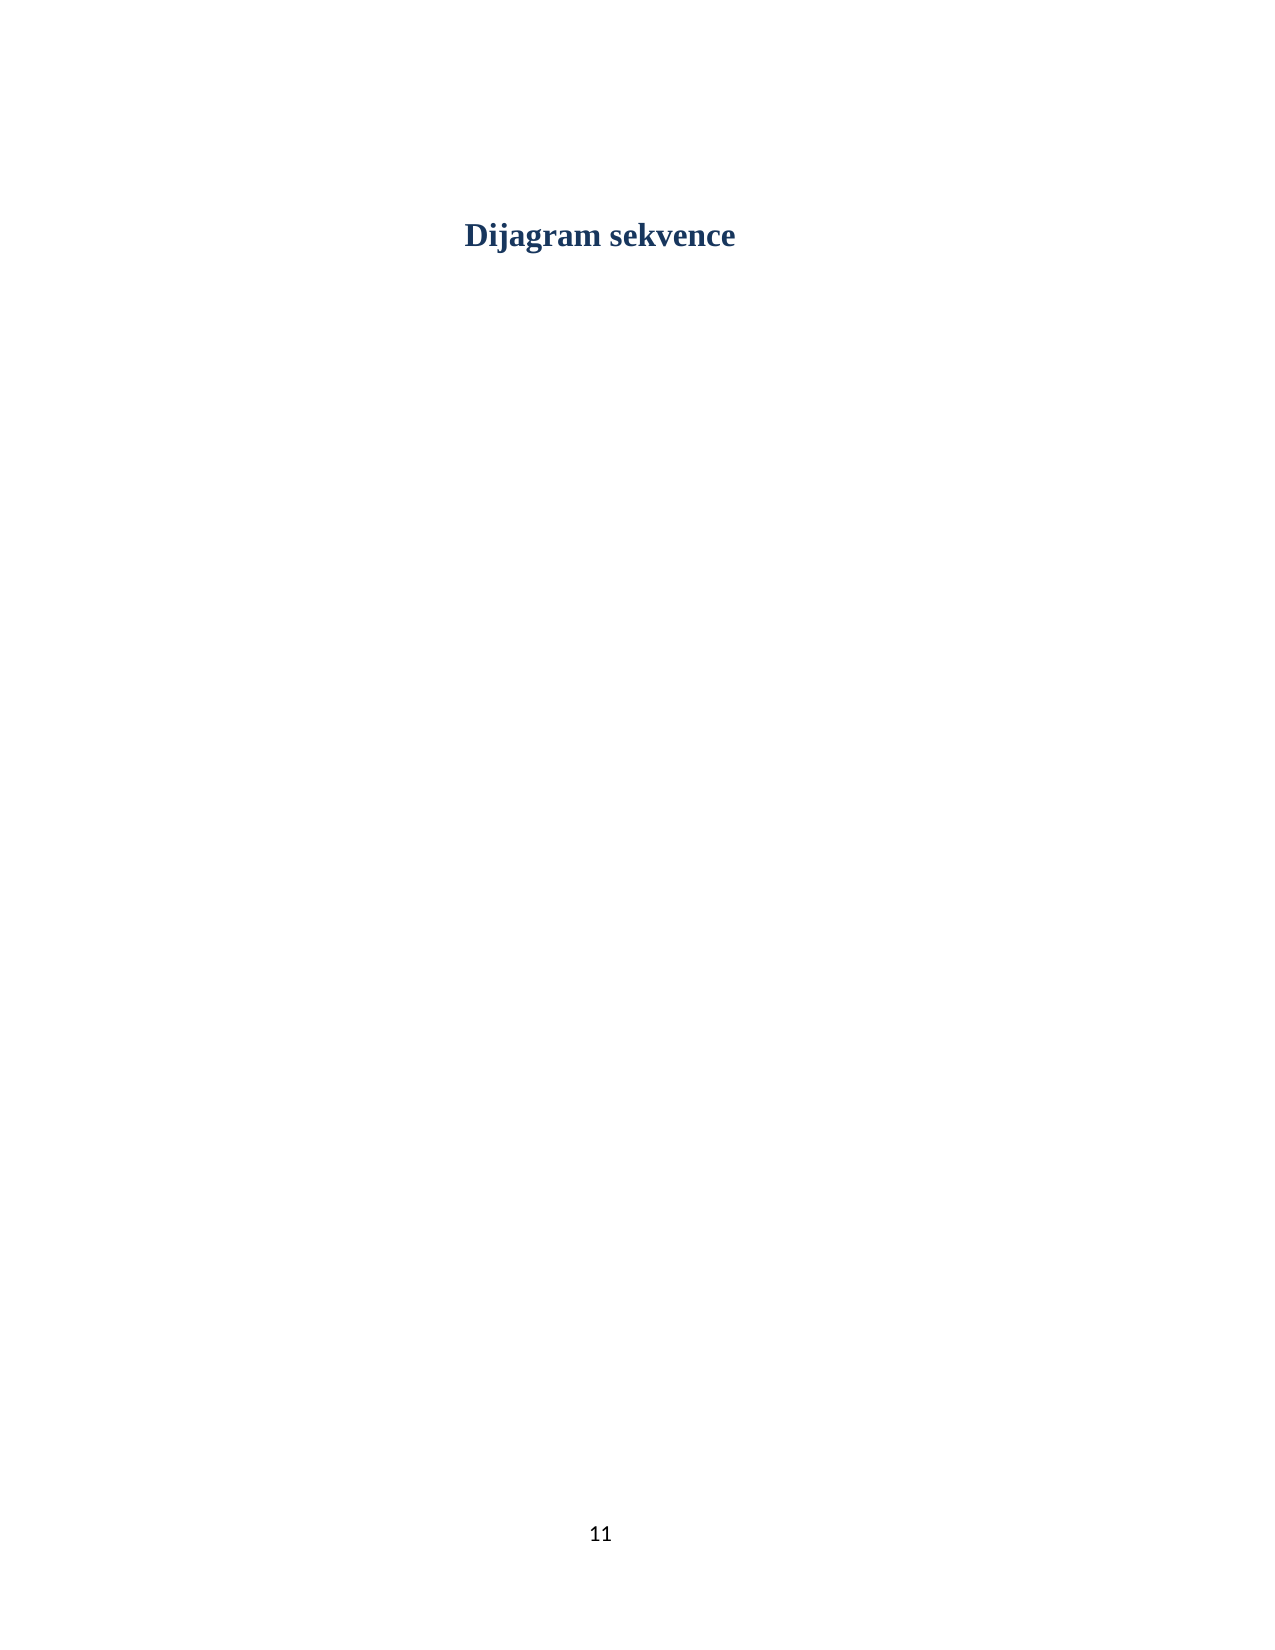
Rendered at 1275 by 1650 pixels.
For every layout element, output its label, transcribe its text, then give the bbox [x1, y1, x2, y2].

text Dijagram sekvence [75, 215, 1125, 253]
